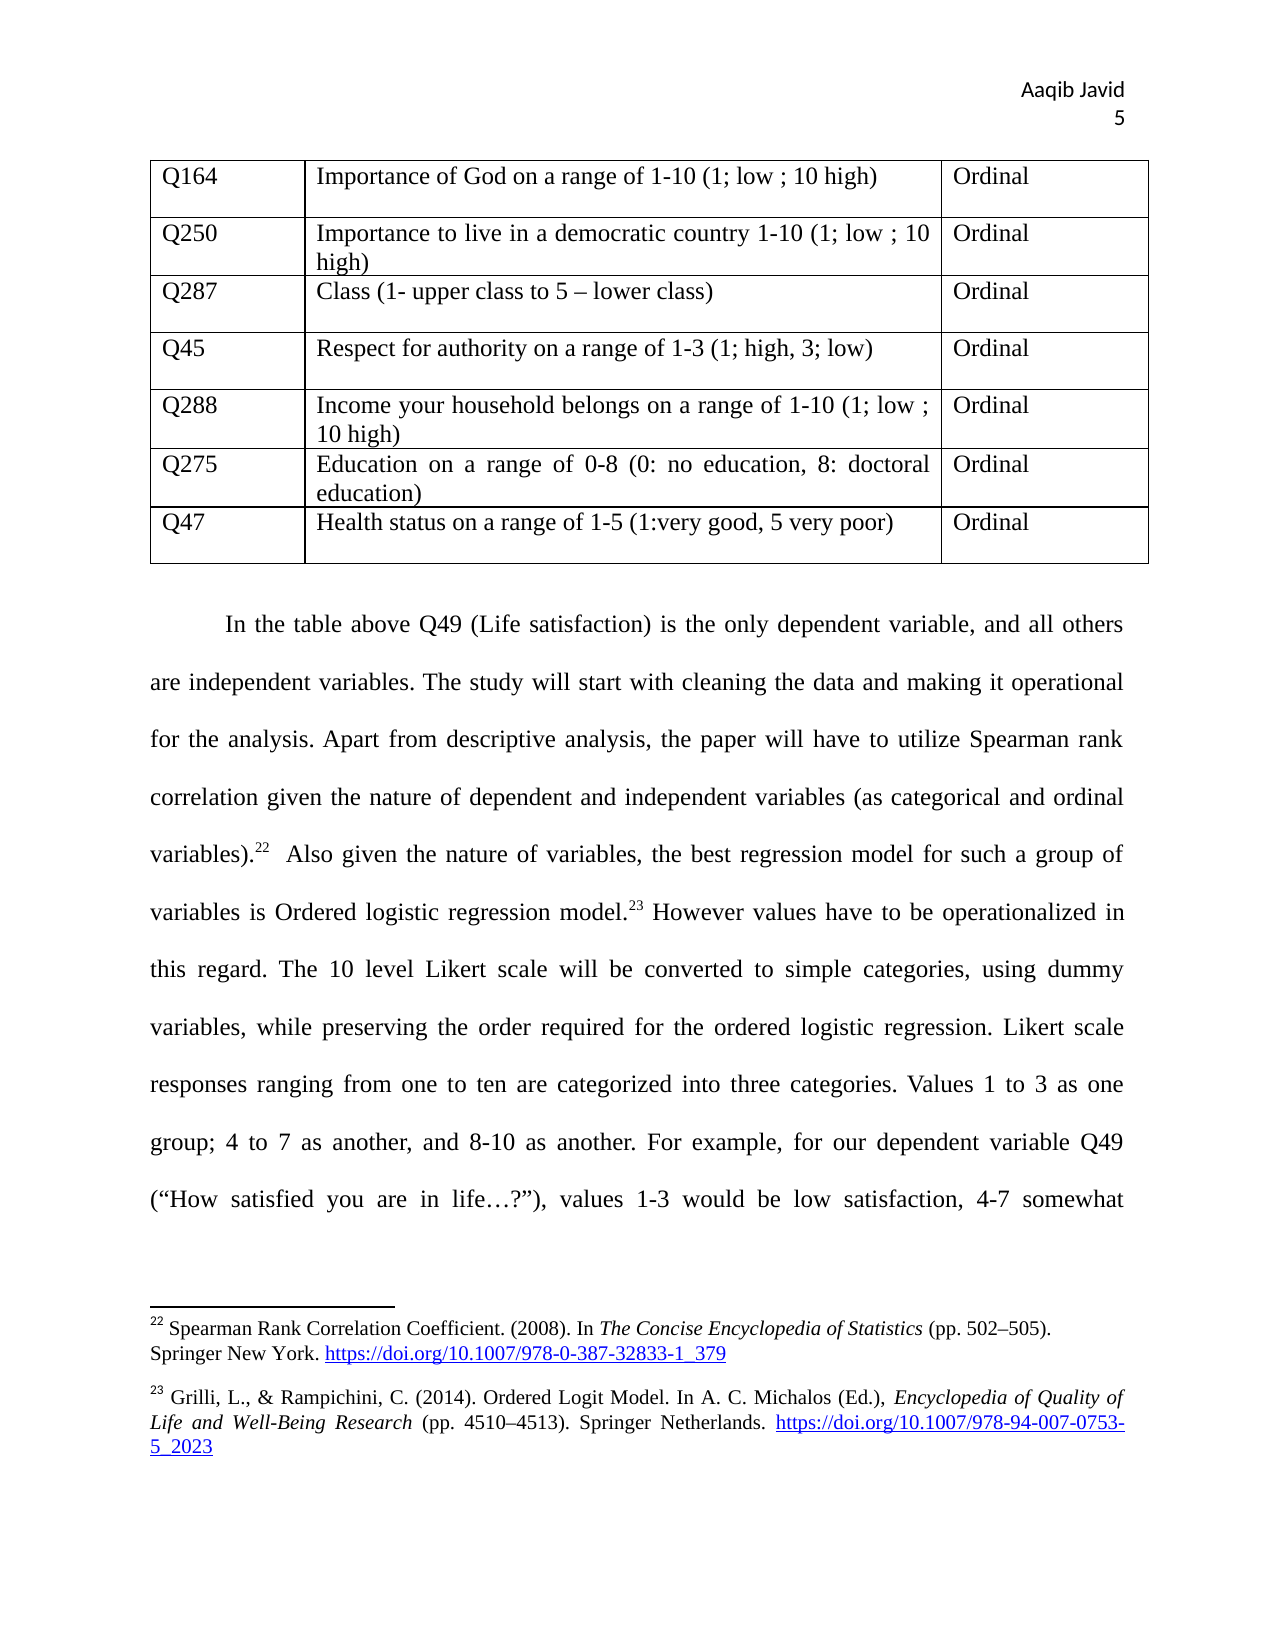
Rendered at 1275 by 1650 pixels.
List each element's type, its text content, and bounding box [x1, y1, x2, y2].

table_cell Importance of God on a range of 1-10 (1; low ; 10 high) [306, 161, 941, 217]
table_cell Health status on a range of 1-5 (1:very good, 5 very poor) [306, 508, 941, 563]
table_cell Q45 [151, 333, 304, 389]
table_cell Q250 [151, 218, 304, 275]
table_cell Q164 [151, 161, 304, 217]
table_cell Education on a range of 0-8 (0: no education, 8: doctoral education) [306, 449, 941, 506]
table_cell Ordinal [942, 218, 1148, 275]
table_cell Class (1- upper class to 5 – lower class) [306, 276, 941, 332]
table_cell Ordinal [942, 276, 1148, 332]
table_cell Q47 [151, 508, 304, 563]
table_cell Importance to live in a democratic country 1-10 (1; low ; 10 high) [306, 218, 941, 275]
table_cell Ordinal [942, 390, 1148, 448]
table_cell Ordinal [942, 161, 1148, 217]
table_cell Q275 [151, 449, 304, 506]
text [150, 609, 1125, 1213]
table_cell Respect for authority on a range of 1-3 (1; high, 3; low) [306, 333, 941, 389]
table_cell Q287 [151, 276, 304, 332]
table_cell Q288 [151, 390, 304, 448]
table_cell Ordinal [942, 333, 1148, 389]
table_cell Ordinal [942, 449, 1148, 506]
table_cell Ordinal [942, 508, 1148, 563]
table_cell Income your household belongs on a range of 1-10 (1; low ; 10 high) [306, 390, 941, 448]
